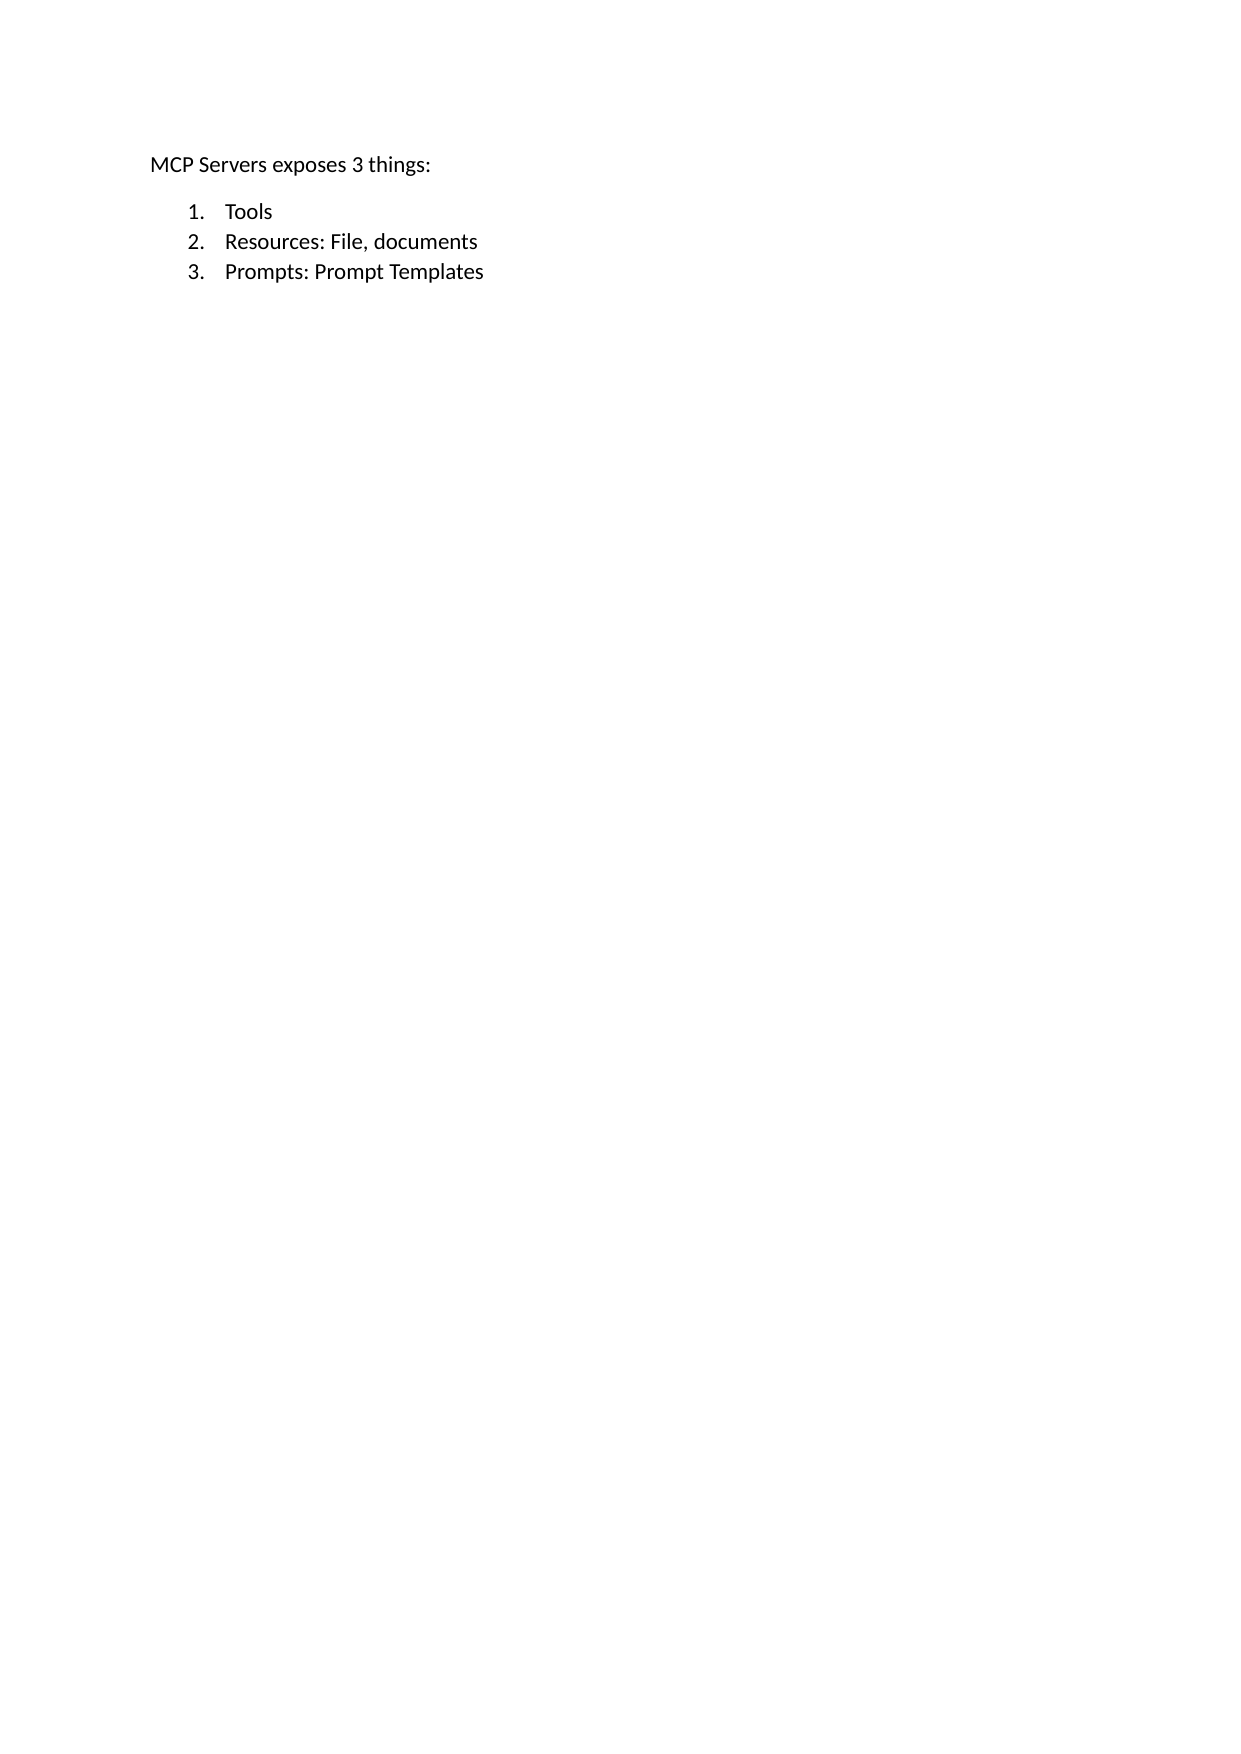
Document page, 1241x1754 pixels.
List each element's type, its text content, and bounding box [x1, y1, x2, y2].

list Prompts: Prompt Templates [187, 257, 1090, 285]
text MCP Servers exposes 3 things: [150, 150, 1090, 178]
list Tools [187, 197, 1090, 225]
list Resources: File, documents [187, 227, 1090, 255]
